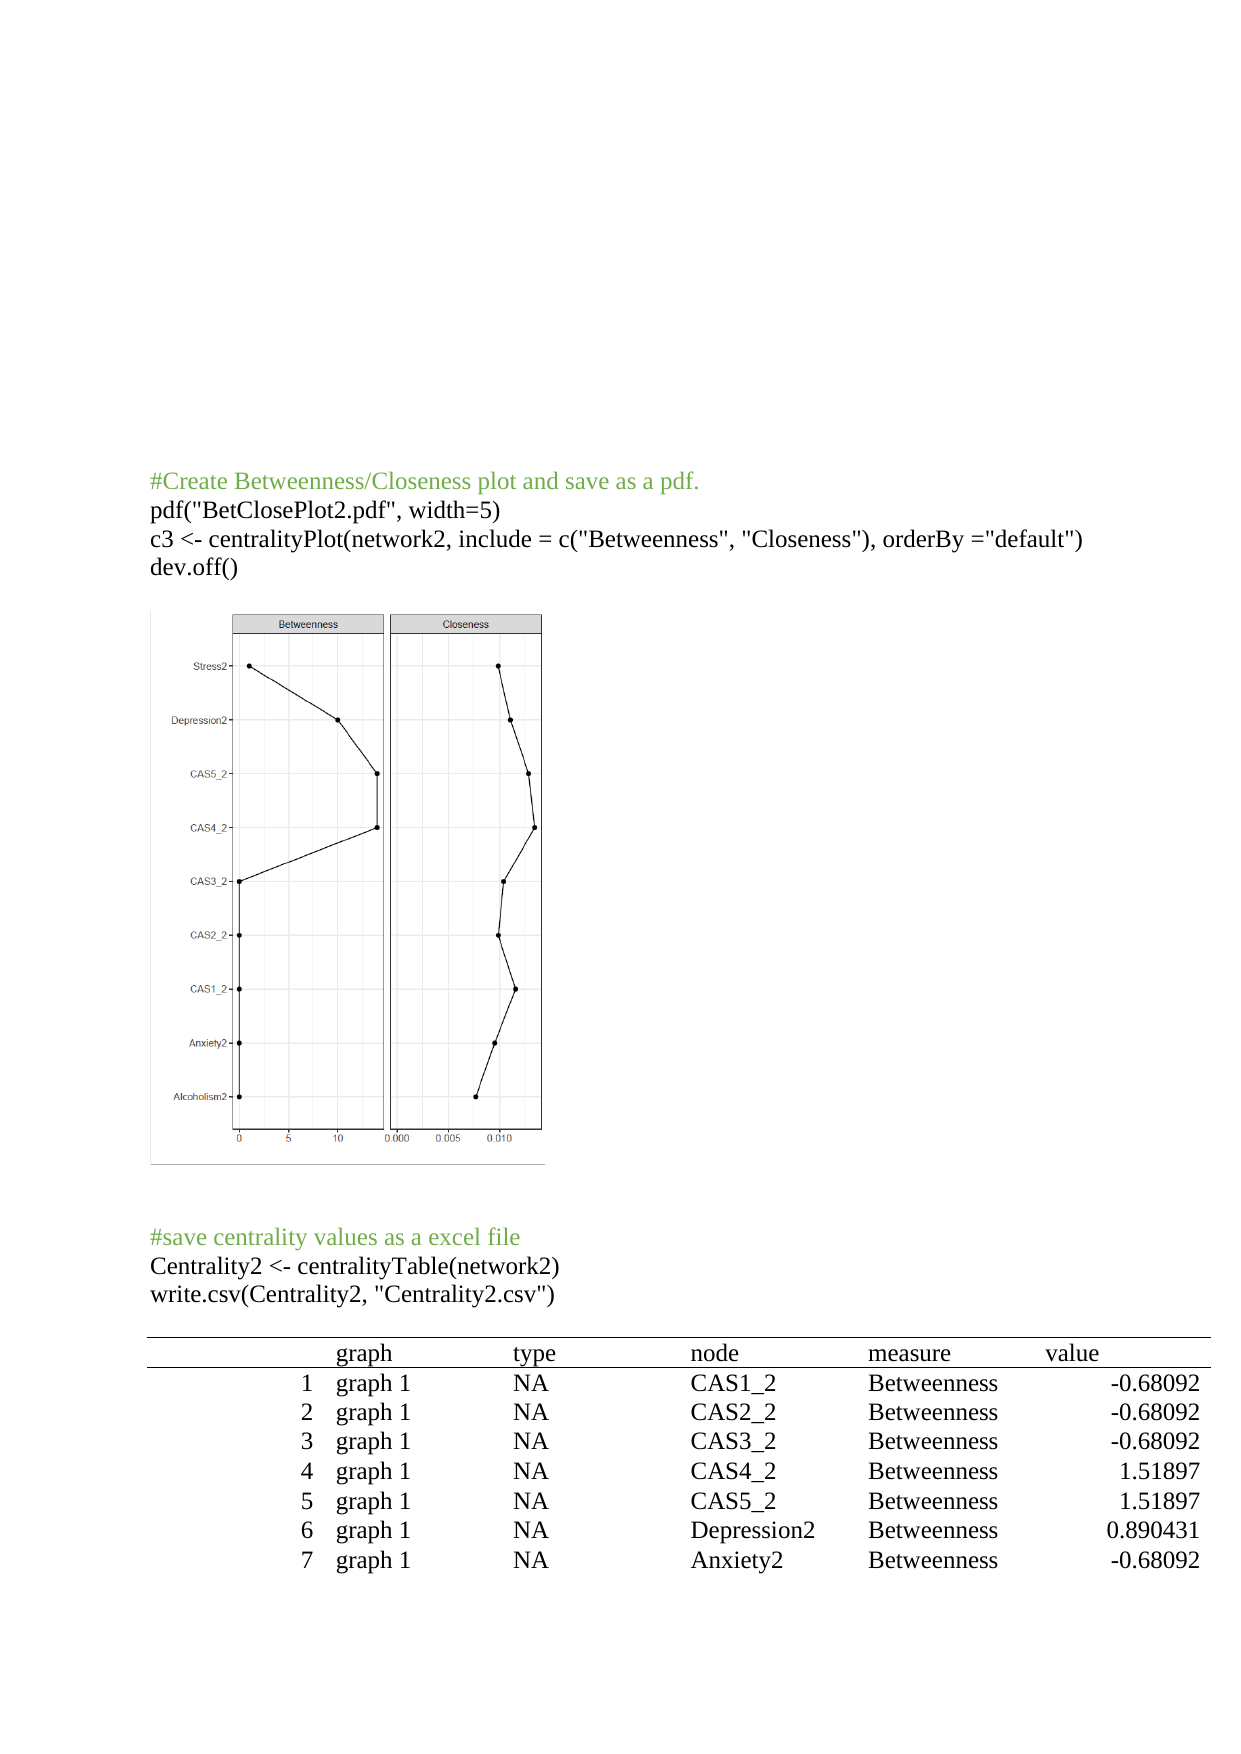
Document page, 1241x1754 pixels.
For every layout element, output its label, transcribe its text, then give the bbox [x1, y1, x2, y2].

text write.csv(Centrality2, "Centrality2.csv") [150, 1279, 1090, 1308]
table_cell NA [502, 1515, 679, 1545]
table_cell CAS1_2 [679, 1368, 857, 1397]
table_cell Betweenness [857, 1397, 1034, 1426]
table_cell graph 1 [324, 1397, 502, 1426]
table_cell -0.68092 [1034, 1426, 1211, 1456]
table_cell Betweenness [857, 1515, 1034, 1545]
table_cell 6 [147, 1515, 324, 1545]
table_cell graph 1 [324, 1456, 502, 1486]
table_header [147, 1338, 324, 1367]
table_header value [1034, 1338, 1211, 1367]
table_cell NA [502, 1426, 679, 1456]
table_cell 3 [147, 1426, 324, 1456]
table_cell 5 [147, 1486, 324, 1515]
text #save centrality values as a excel file [150, 1222, 1090, 1251]
table_cell 1.51897 [1034, 1456, 1211, 1486]
table_cell NA [502, 1486, 679, 1515]
table_header node [679, 1338, 857, 1367]
text #Create Betweenness/Closeness plot and save as a pdf. [150, 466, 1090, 495]
table_cell NA [502, 1456, 679, 1486]
table_cell graph 1 [324, 1426, 502, 1456]
table_header graph [324, 1338, 502, 1367]
table_cell CAS2_2 [679, 1397, 857, 1426]
table_cell graph 1 [324, 1368, 502, 1397]
text pdf("BetClosePlot2.pdf", width=5) [150, 495, 1090, 524]
table_cell -0.68092 [1034, 1545, 1211, 1575]
table_cell NA [502, 1397, 679, 1426]
table_cell graph 1 [324, 1486, 502, 1515]
table_cell -0.68092 [1034, 1397, 1211, 1426]
table_cell CAS3_2 [679, 1426, 857, 1456]
text Centrality2 <- centralityTable(network2) [150, 1251, 1090, 1279]
table_cell Betweenness [857, 1456, 1034, 1486]
table_cell 1 [147, 1368, 324, 1397]
table_cell 2 [147, 1397, 324, 1426]
table_cell Betweenness [857, 1486, 1034, 1515]
table_cell 4 [147, 1456, 324, 1486]
table_cell graph 1 [324, 1515, 502, 1545]
table_cell NA [502, 1368, 679, 1397]
text c3 <- centralityPlot(network2, include = c("Betweenness", "Closeness"), orderBy ="default") [150, 524, 1090, 552]
table_cell NA [502, 1545, 679, 1575]
table_cell graph 1 [324, 1545, 502, 1575]
table_header type [502, 1338, 679, 1367]
text dev.off() [150, 552, 1090, 581]
table_cell 1.51897 [1034, 1486, 1211, 1515]
picture [150, 610, 546, 1165]
table_cell Betweenness [857, 1545, 1034, 1575]
table_cell Betweenness [857, 1426, 1034, 1456]
table_cell Anxiety2 [679, 1545, 857, 1575]
table_cell CAS4_2 [679, 1456, 857, 1486]
table_cell -0.68092 [1034, 1368, 1211, 1397]
table_cell Betweenness [857, 1368, 1034, 1397]
table_cell 7 [147, 1545, 324, 1575]
table_header measure [857, 1338, 1034, 1367]
table_cell Depression2 [679, 1515, 857, 1545]
table_cell 0.890431 [1034, 1515, 1211, 1545]
table_cell CAS5_2 [679, 1486, 857, 1515]
